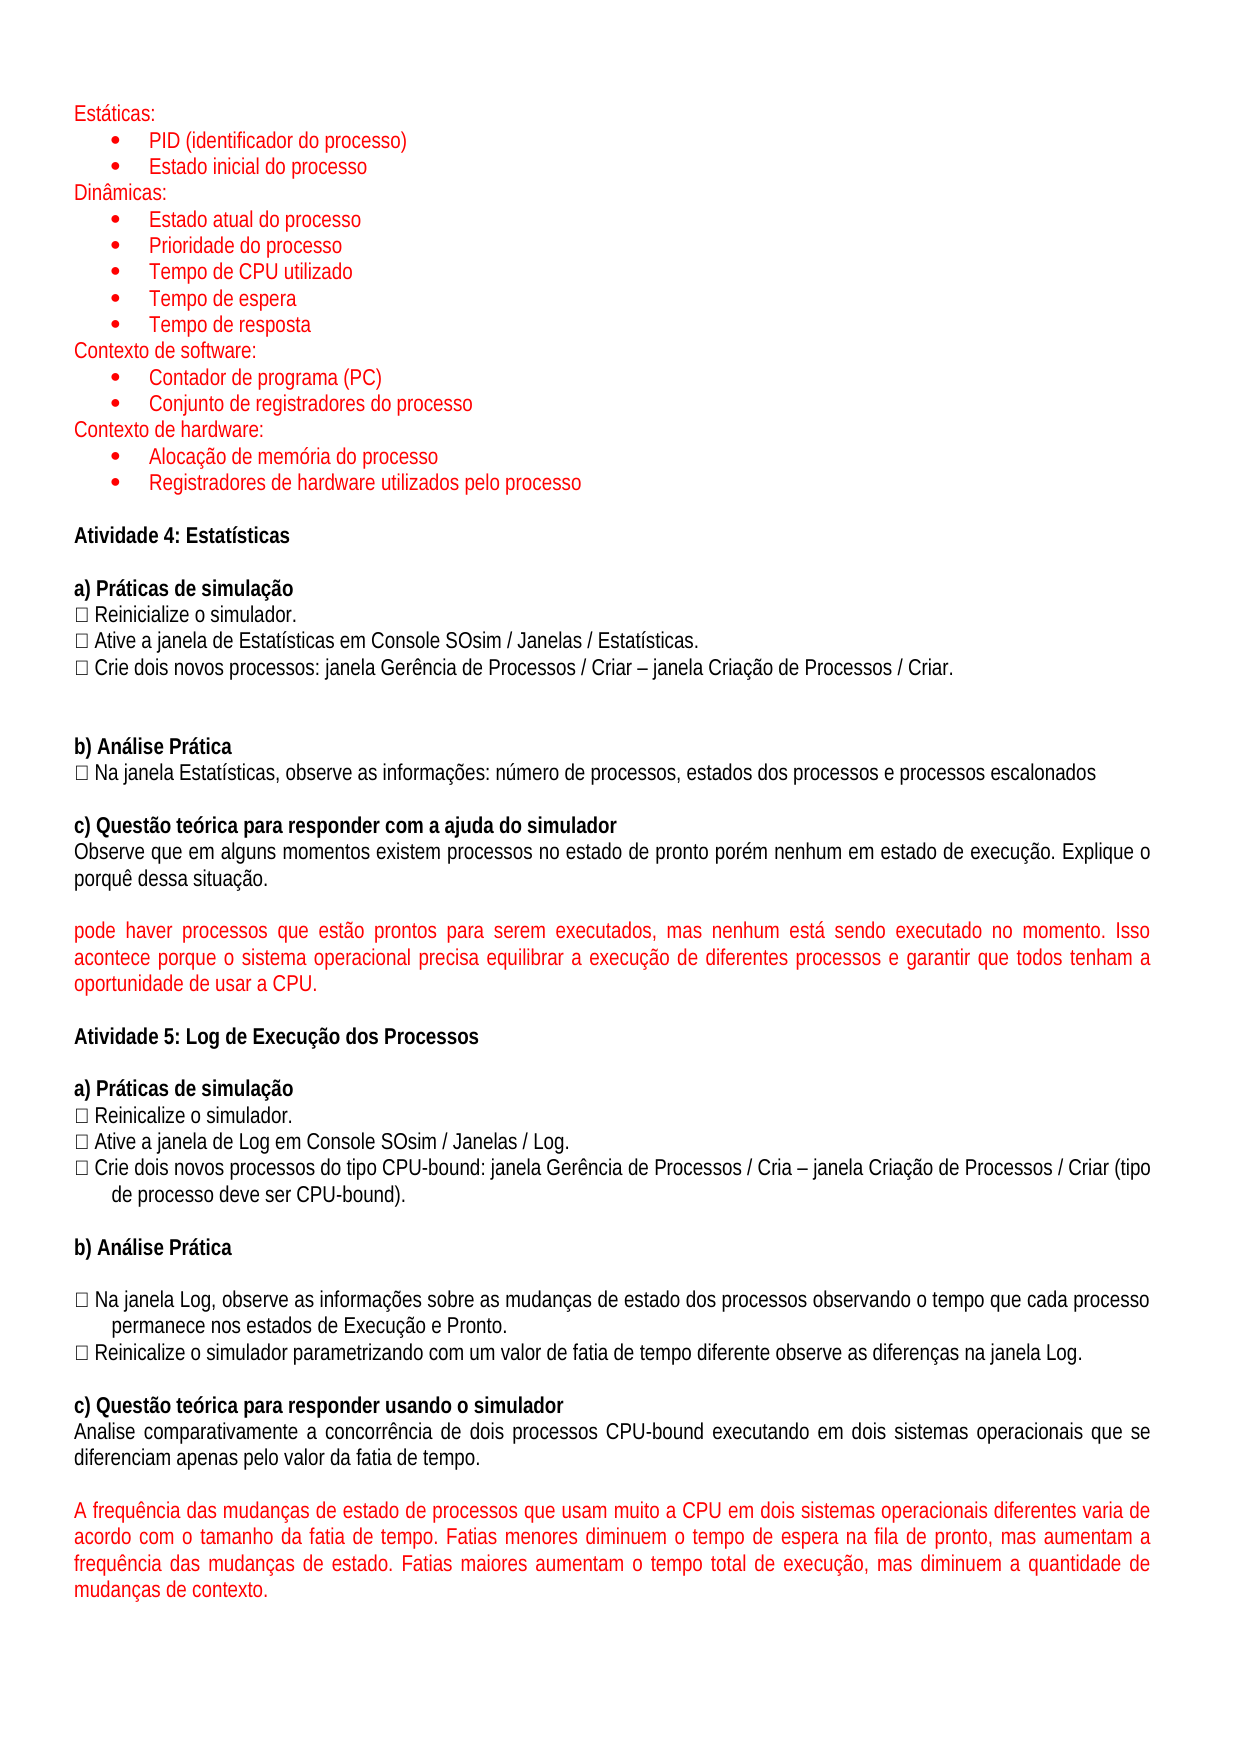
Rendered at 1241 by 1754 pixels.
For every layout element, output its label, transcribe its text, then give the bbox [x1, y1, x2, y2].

text Estáticas: [74, 100, 1152, 127]
text 􀂃 Crie dois novos processos do tipo CPU-bound: janela Gerência de Processos / Cria – janela Criação de Processos / Criar (tipo de processo deve ser CPU-bound). [74, 1154, 1152, 1207]
list Prioridade do processo [111, 232, 1152, 258]
list PID (identificador do processo) [111, 127, 1152, 153]
text 􀂃 Ative a janela de Log em Console SOsim / Janelas / Log. [74, 1128, 1152, 1154]
text 􀂃 Ative a janela de Estatísticas em Console SOsim / Janelas / Estatísticas. [74, 627, 1152, 654]
text pode haver processos que estão prontos para serem executados, mas nenhum está sendo executado no momento. Isso acontece porque o sistema operacional precisa equilibrar a execução de diferentes processos e garantir que todos tenham a oportunidade de usar a CPU. [74, 917, 1152, 996]
text 􀂃 Na janela Estatísticas, observe as informações: número de processos, estados dos processos e processos escalonados [74, 759, 1152, 785]
text 􀂃 Reinicalize o simulador parametrizando com um valor de fatia de tempo diferente observe as diferenças na janela Log. [74, 1339, 1152, 1365]
text b) Análise Prática [74, 1233, 1152, 1260]
text b) Análise Prática [74, 733, 1152, 759]
list Tempo de espera [111, 285, 1152, 311]
text 􀂃 Reinicalize o simulador. [74, 1102, 1152, 1128]
list Alocação de memória do processo [111, 443, 1152, 469]
text c) Questão teórica para responder usando o simulador [74, 1392, 1152, 1418]
text 􀂃 Reinicialize o simulador. [74, 601, 1152, 627]
text Dinâmicas: [74, 179, 1152, 206]
text c) Questão teórica para responder com a ajuda do simulador [74, 812, 1152, 838]
text A frequência das mudanças de estado de processos que usam muito a CPU em dois sistemas operacionais diferentes varia de acordo com o tamanho da fatia de tempo. Fatias menores diminuem o tempo de espera na fila de pronto, mas aumentam a frequência das mudanças de estado. Fatias maiores aumentam o tempo total de execução, mas diminuem a quantidade de mudanças de contexto. [74, 1497, 1152, 1602]
text Contexto de software: [74, 337, 1152, 364]
text Observe que em alguns momentos existem processos no estado de pronto porém nenhum em estado de execução. Explique o porquê dessa situação. [74, 838, 1152, 891]
text Contexto de hardware: [74, 416, 1152, 443]
text a) Práticas de simulação [74, 574, 1152, 601]
text 􀂃 Crie dois novos processos: janela Gerência de Processos / Criar – janela Criação de Processos / Criar. [74, 654, 1152, 680]
text Atividade 4: Estatísticas [74, 522, 1152, 548]
text Atividade 5: Log de Execução dos Processos [74, 1023, 1152, 1049]
list Tempo de resposta [111, 311, 1152, 337]
list Tempo de CPU utilizado [111, 258, 1152, 285]
list Conjunto de registradores do processo [111, 390, 1152, 416]
list Estado inicial do processo [111, 153, 1152, 179]
text a) Práticas de simulação [74, 1075, 1152, 1102]
list Registradores de hardware utilizados pelo processo [111, 469, 1152, 496]
list Contador de programa (PC) [111, 364, 1152, 390]
text 􀂃 Na janela Log, observe as informações sobre as mudanças de estado dos processos observando o tempo que cada processo permanece nos estados de Execução e Pronto. [74, 1286, 1152, 1339]
list Estado atual do processo [111, 206, 1152, 232]
text Analise comparativamente a concorrência de dois processos CPU-bound executando em dois sistemas operacionais que se diferenciam apenas pelo valor da fatia de tempo. [74, 1418, 1152, 1471]
